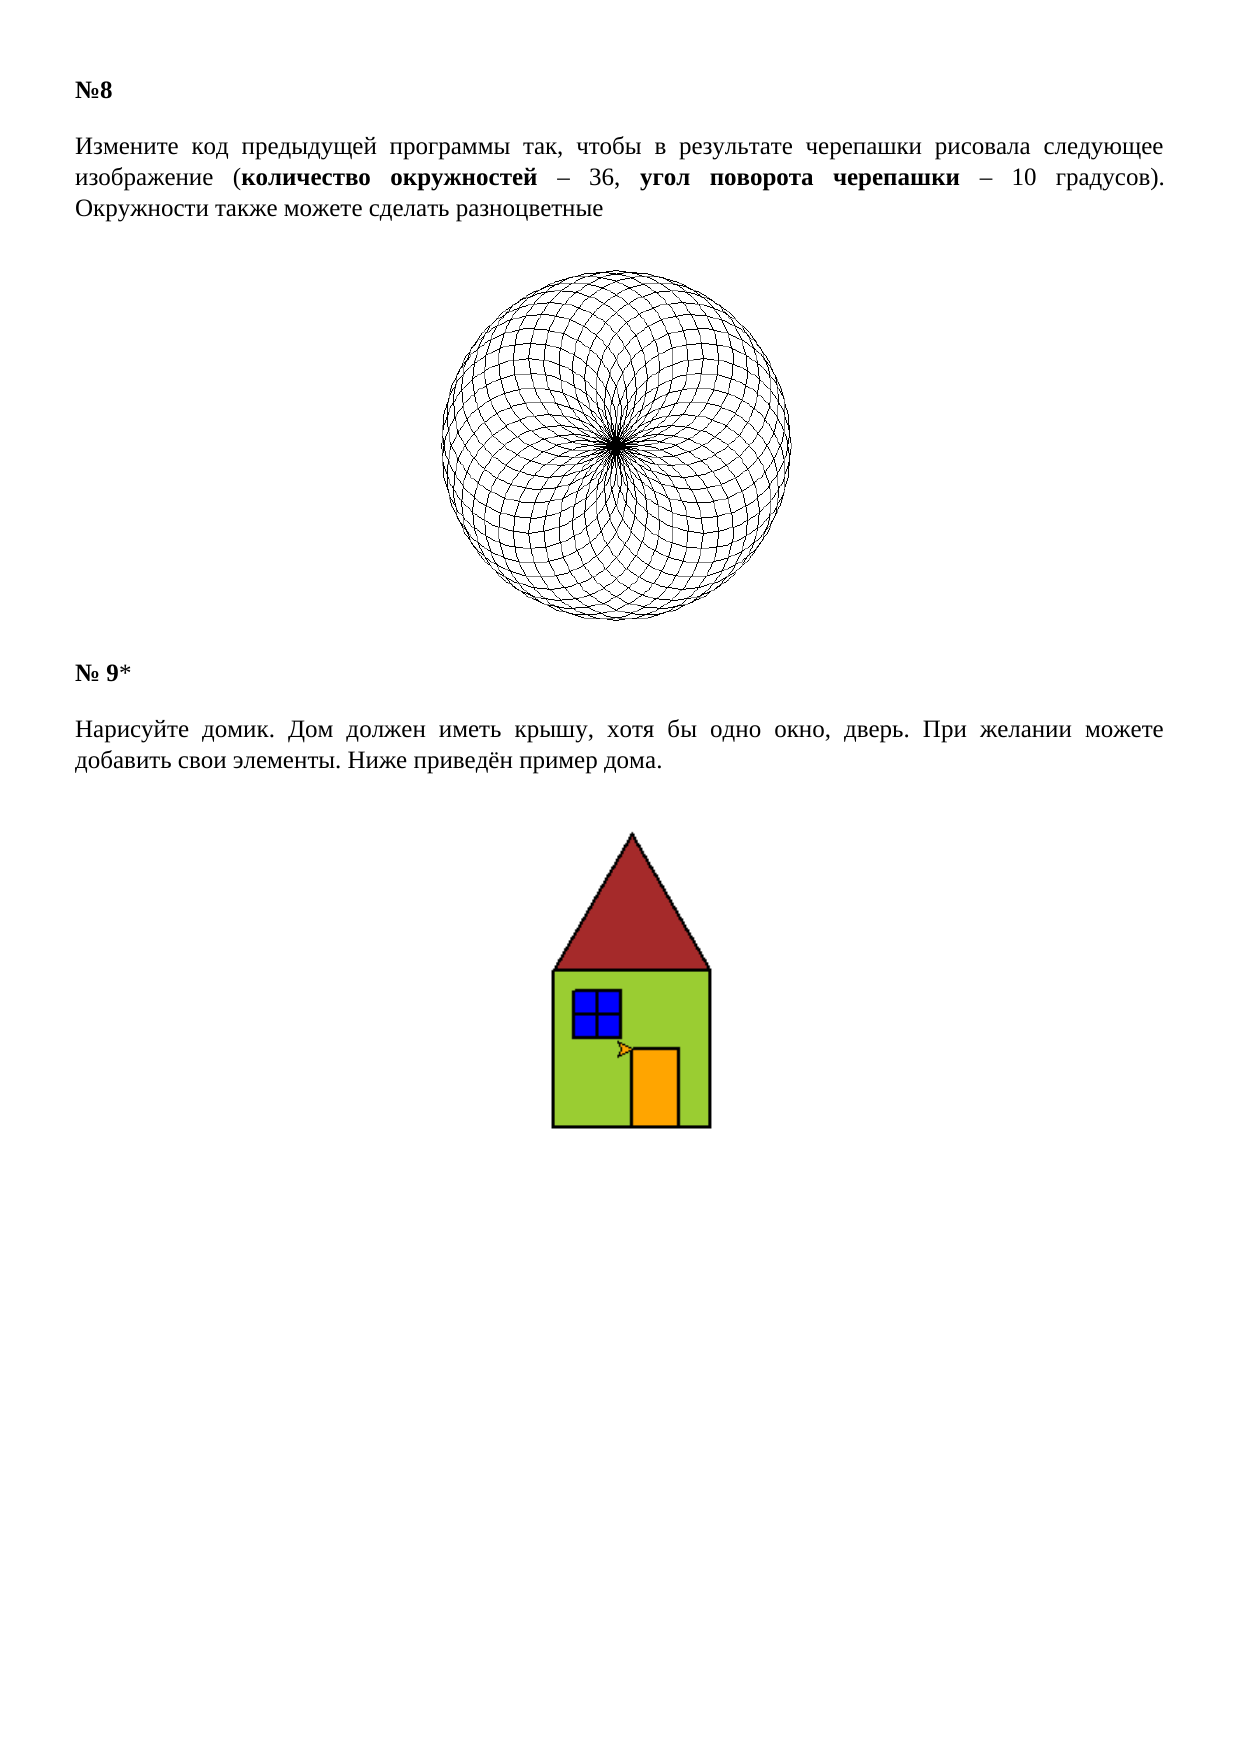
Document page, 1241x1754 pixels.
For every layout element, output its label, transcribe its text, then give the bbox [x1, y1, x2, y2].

text № 9* [75, 658, 1165, 687]
picture [486, 801, 754, 1168]
text Измените код предыдущей программы так, чтобы в результате черепашки рисовала следующее изображение (количество окружностей – 36, угол поворота черепашки – 10 градусов). Окружности также можете сделать разноцветные [75, 131, 1165, 222]
picture [429, 249, 812, 632]
text №8 [75, 75, 1165, 104]
text Нарисуйте домик. Дом должен иметь крышу, хотя бы одно окно, дверь. При желании можете добавить свои элементы. Ниже приведён пример дома. [75, 714, 1165, 774]
